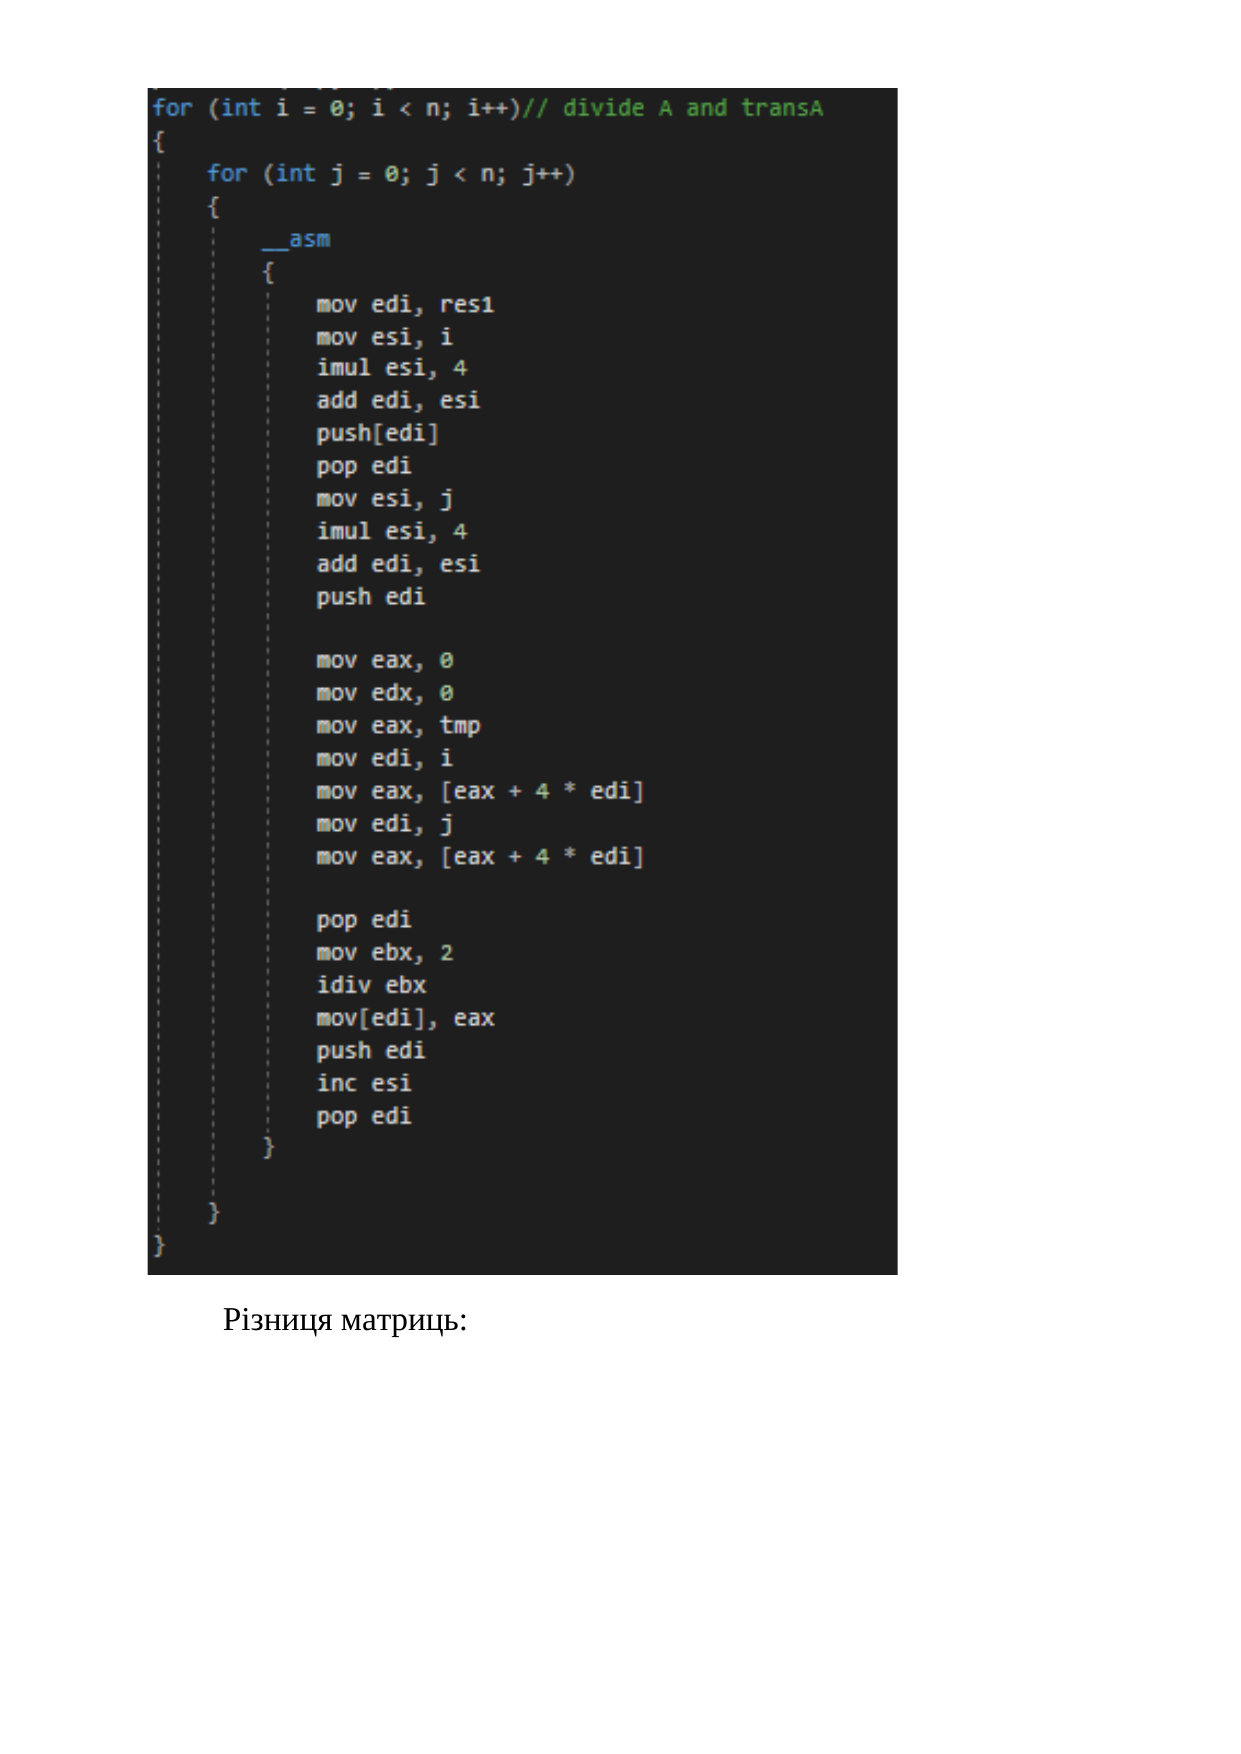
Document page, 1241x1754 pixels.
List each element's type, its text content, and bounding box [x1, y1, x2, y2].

picture [147, 88, 898, 1275]
text Різниця матриць: [148, 1299, 1152, 1338]
